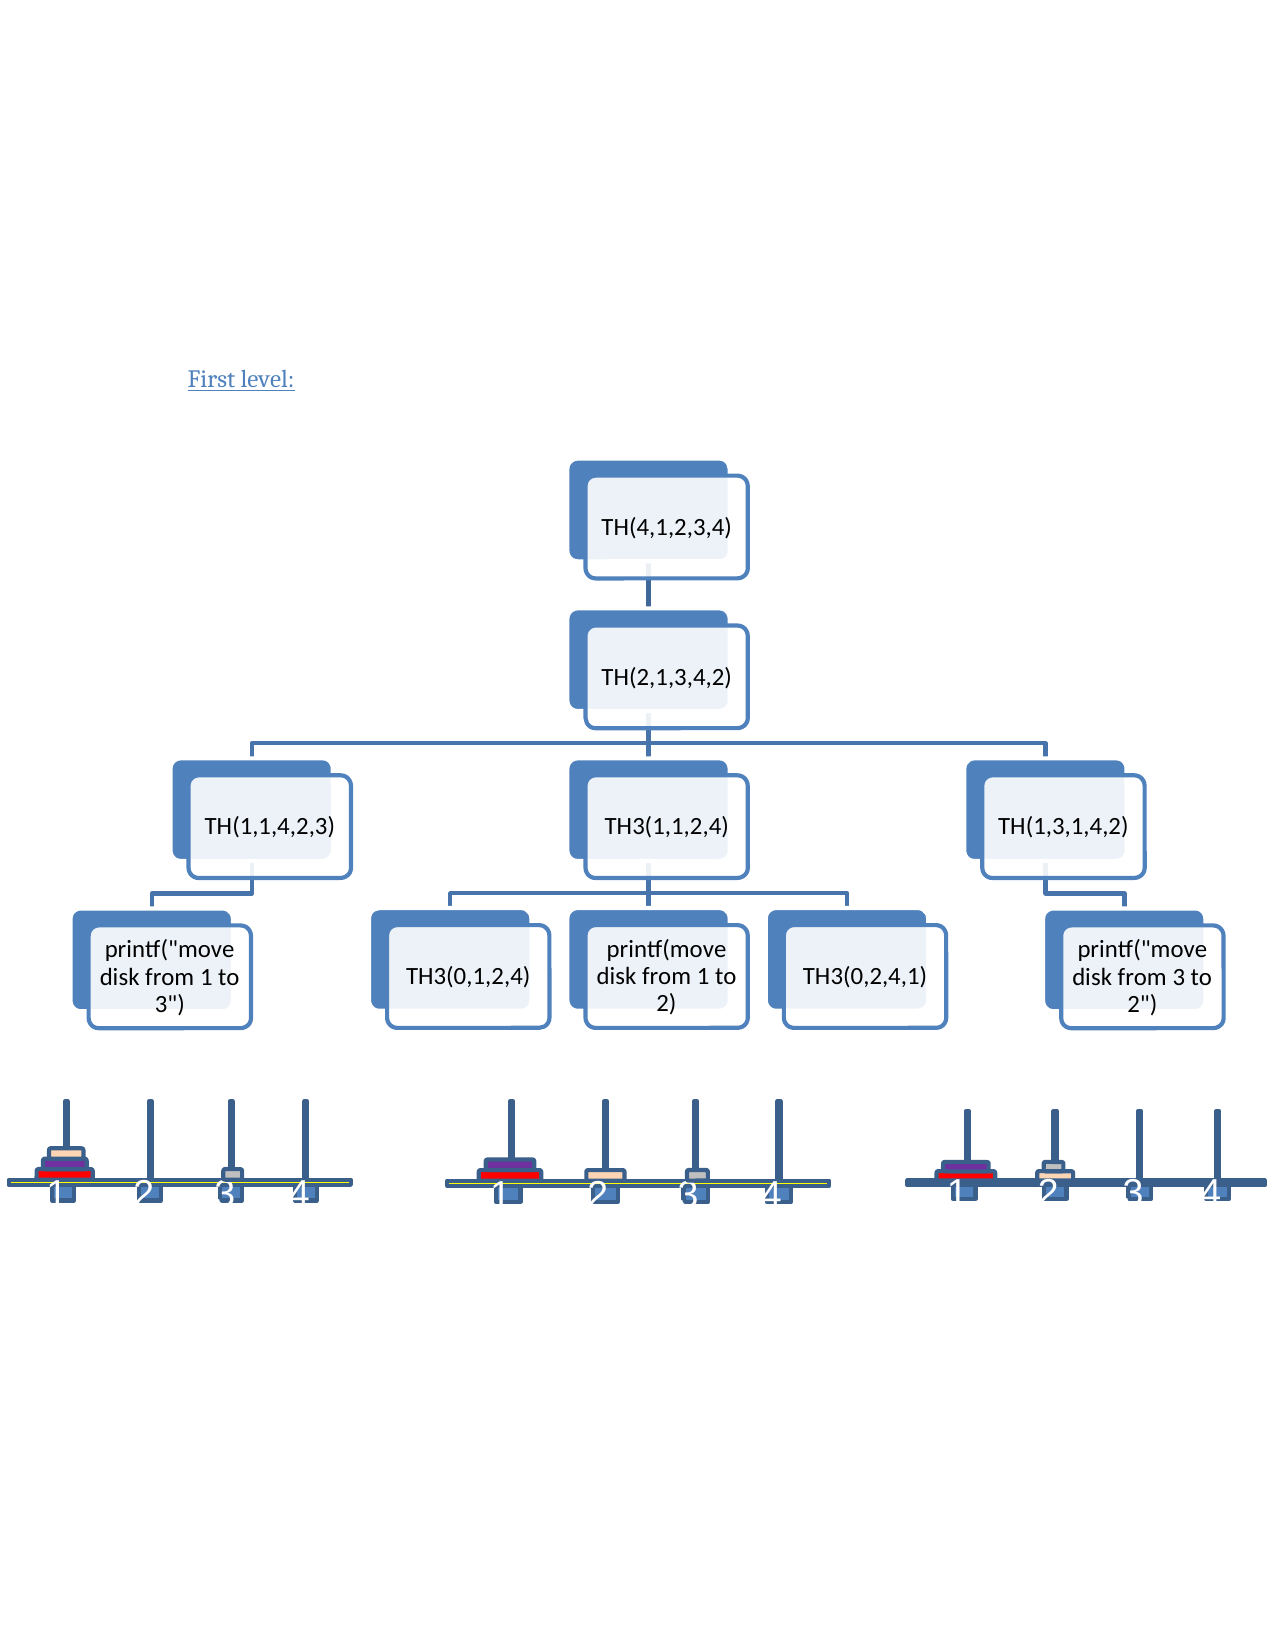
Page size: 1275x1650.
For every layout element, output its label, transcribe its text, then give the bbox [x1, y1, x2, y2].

subtitle First level: [187, 365, 1087, 394]
